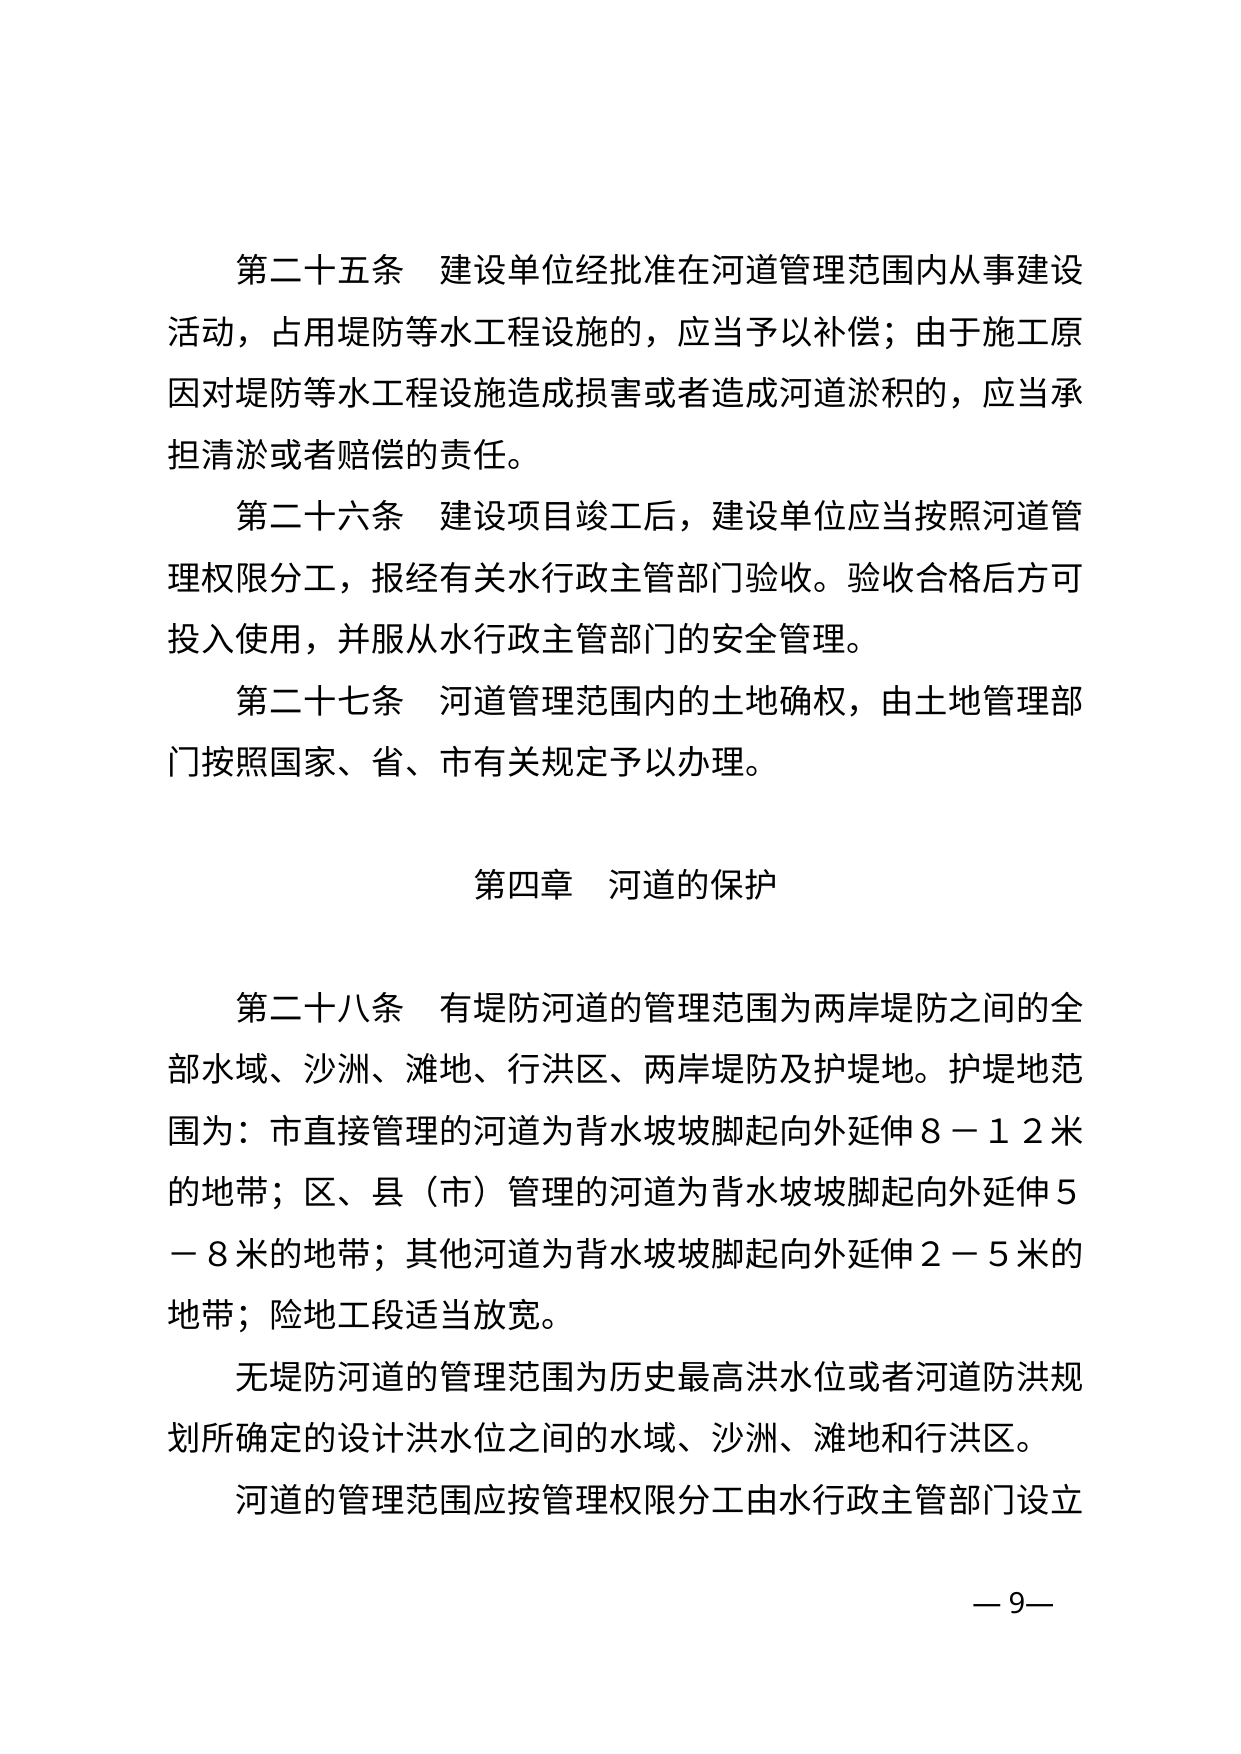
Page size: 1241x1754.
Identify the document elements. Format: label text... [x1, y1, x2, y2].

text 第二十七条 河道管理范围内的土地确权，由土地管理部门按照国家、省、市有关规定予以办理。 [168, 668, 1084, 791]
text 第二十八条 有堤防河道的管理范围为两岸堤防之间的全部水域、沙洲、滩地、行洪区、两岸堤防及护堤地。护堤地范围为：市直接管理的河道为背水坡坡脚起向外延伸８－１２米的地带；区、县（市）管理的河道为背水坡坡脚起向外延伸５－８米的地带；其他河道为背水坡坡脚起向外延伸２－５米的地带；险地工段适当放宽。 [168, 975, 1084, 1344]
text 无堤防河道的管理范围为历史最高洪水位或者河道防洪规划所确定的设计洪水位之间的水域、沙洲、滩地和行洪区。 [168, 1344, 1084, 1467]
text 第二十六条 建设项目竣工后，建设单位应当按照河道管理权限分工，报经有关水行政主管部门验收。验收合格后方可投入使用，并服从水行政主管部门的安全管理。 [168, 483, 1084, 668]
text 第四章 河道的保护 [168, 852, 1084, 914]
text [168, 1467, 1084, 1528]
text 第二十五条 建设单位经批准在河道管理范围内从事建设活动，占用堤防等水工程设施的，应当予以补偿；由于施工原因对堤防等水工程设施造成损害或者造成河道淤积的，应当承担清淤或者赔偿的责任。 [168, 238, 1084, 483]
